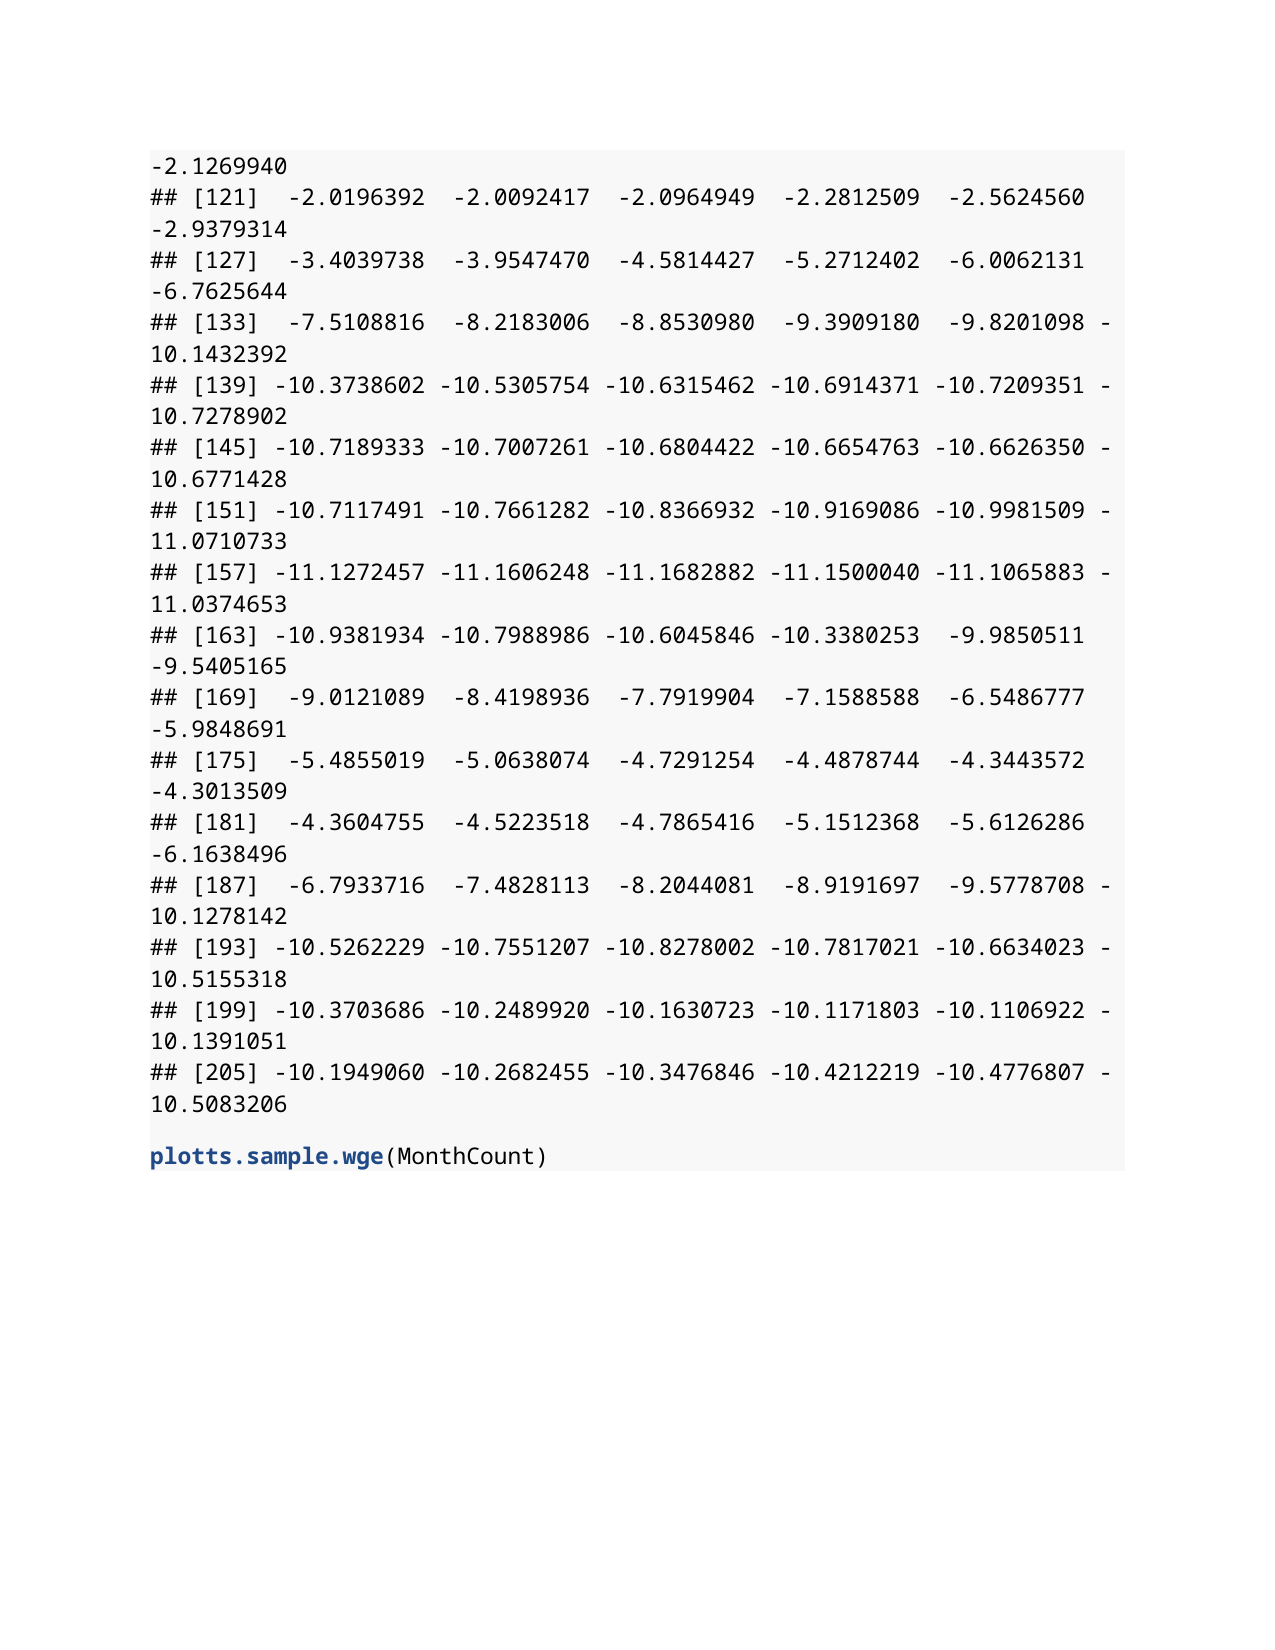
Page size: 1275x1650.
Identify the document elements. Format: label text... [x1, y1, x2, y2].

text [150, 150, 1125, 1119]
text plotts.sample.wge(MonthCount) [150, 1139, 1125, 1171]
